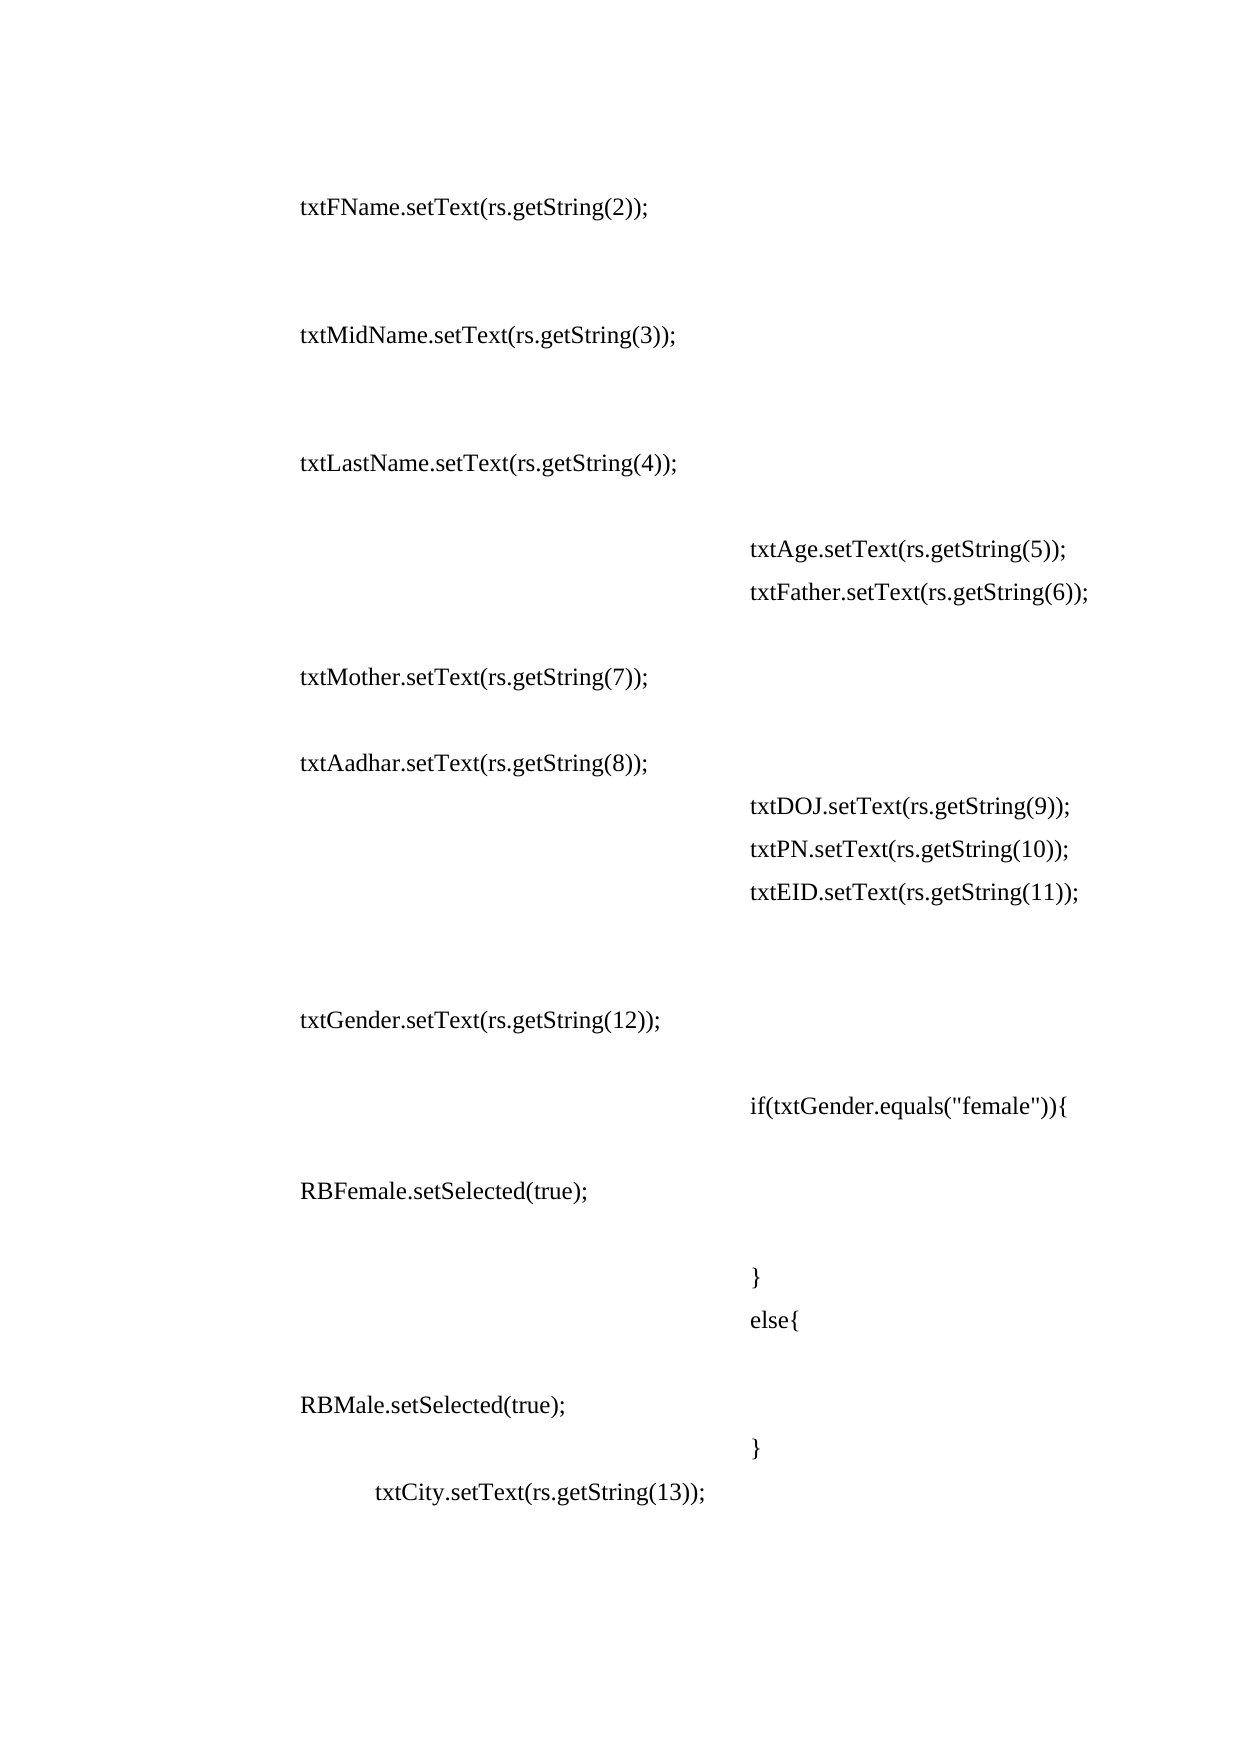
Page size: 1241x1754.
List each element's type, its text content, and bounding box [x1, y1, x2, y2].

text else{ [225, 1305, 1090, 1334]
text txtLastName.setText(rs.getString(4)); [225, 406, 1090, 477]
text txtGender.setText(rs.getString(12)); [225, 963, 1090, 1034]
text } [225, 1262, 1090, 1291]
text txtMother.setText(rs.getString(7)); [225, 620, 1090, 691]
text txtDOJ.setText(rs.getString(9)); [225, 791, 1090, 820]
text txtAge.setText(rs.getString(5)); [225, 534, 1090, 562]
text txtAadhar.setText(rs.getString(8)); [225, 706, 1090, 777]
text txtEID.setText(rs.getString(11)); [225, 877, 1090, 906]
text if(txtGender.equals("female")){ [225, 1091, 1090, 1119]
text txtFName.setText(rs.getString(2)); [225, 150, 1090, 221]
text RBMale.setSelected(true); [225, 1348, 1090, 1419]
text txtCity.setText(rs.getString(13)); [225, 1477, 1090, 1505]
text txtFather.setText(rs.getString(6)); [225, 577, 1090, 606]
text } [225, 1433, 1090, 1462]
text RBFemale.setSelected(true); [225, 1134, 1090, 1205]
text txtMidName.setText(rs.getString(3)); [225, 278, 1090, 349]
text txtPN.setText(rs.getString(10)); [225, 834, 1090, 863]
